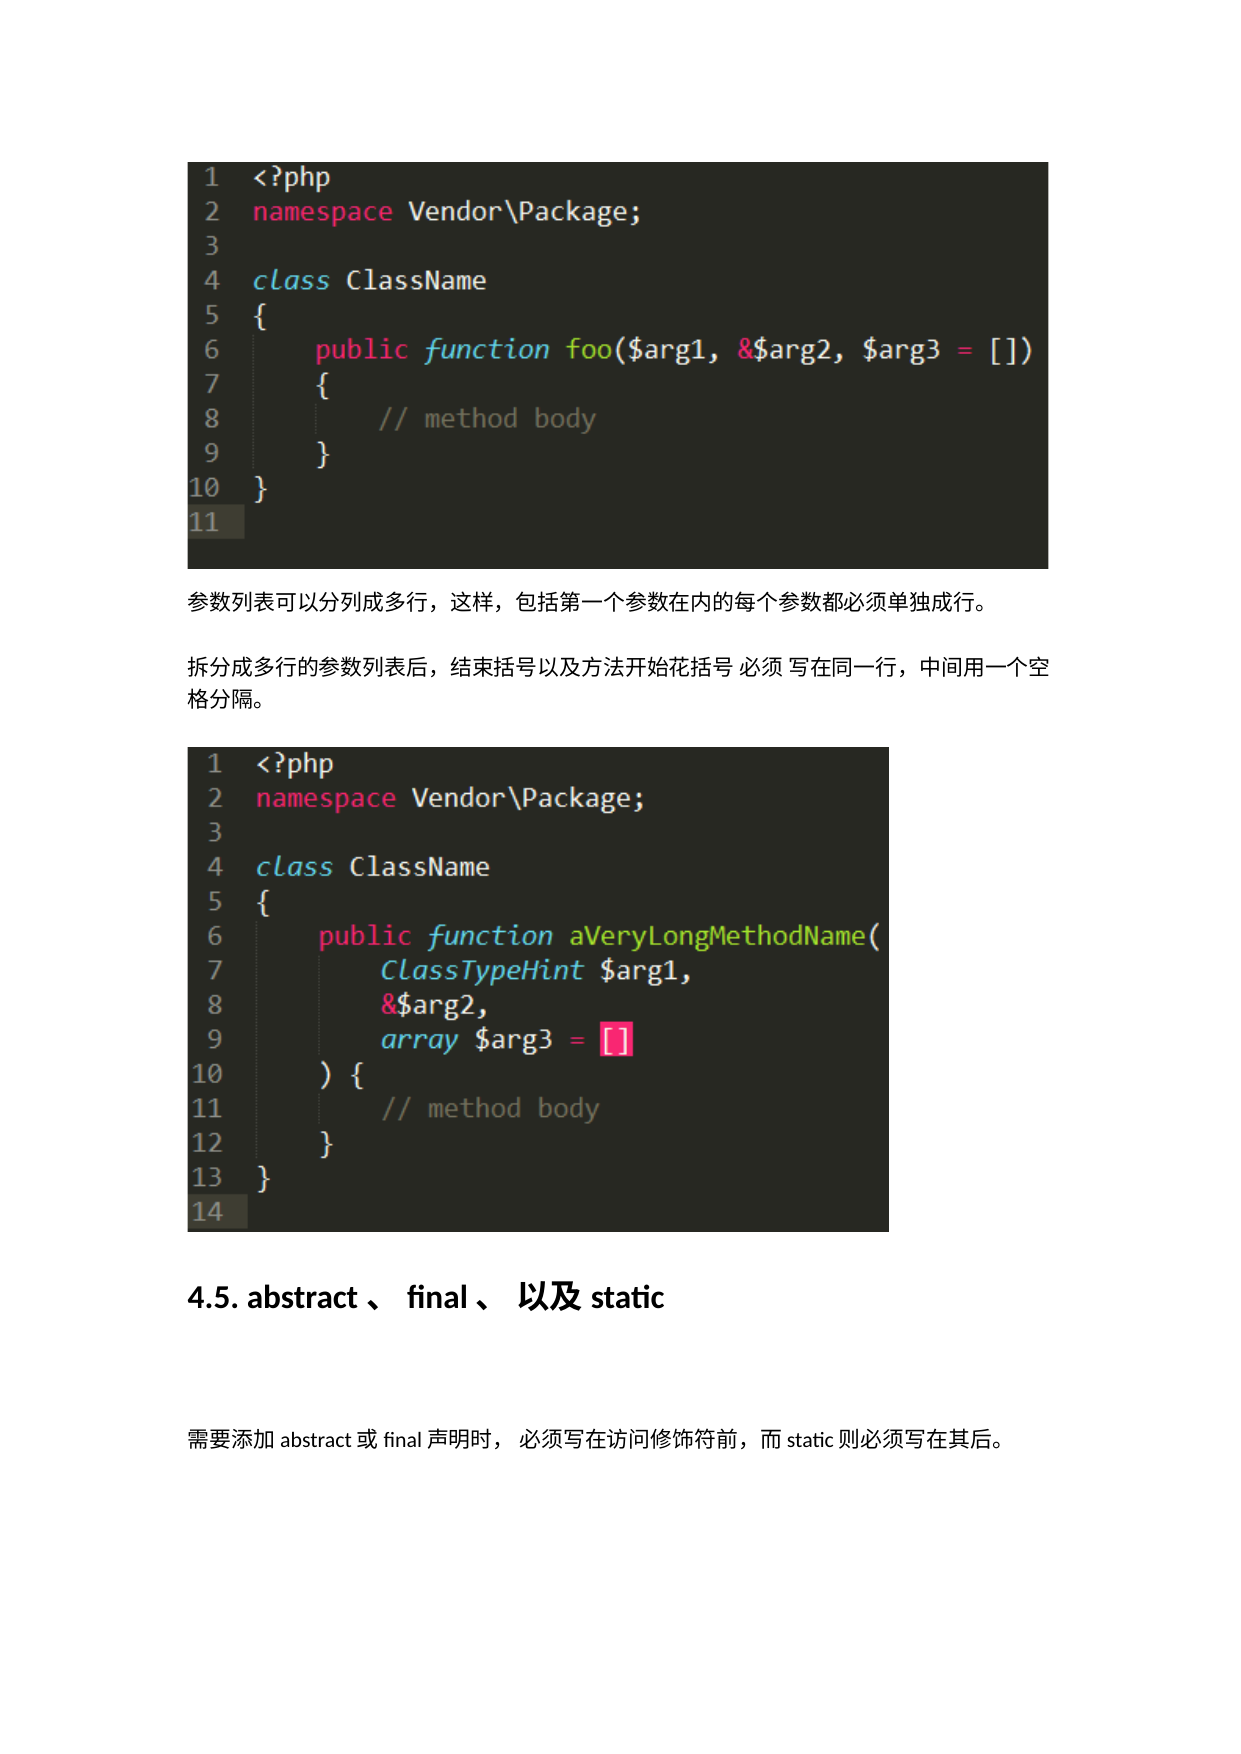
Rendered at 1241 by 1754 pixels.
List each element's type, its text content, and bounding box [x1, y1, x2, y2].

text 拆分成多行的参数列表后，结束括号以及方法开始花括号 必须 写在同一行，中间用一个空格分隔。 [187, 649, 1053, 714]
picture [187, 747, 889, 1232]
text 需要添加 abstract 或 final 声明时， 必须写在访问修饰符前，而 static 则必须写在其后。 [187, 1421, 1053, 1454]
subtitle 4.5. abstract 、 final 、 以及 static [187, 1262, 1053, 1327]
picture [187, 162, 1049, 569]
